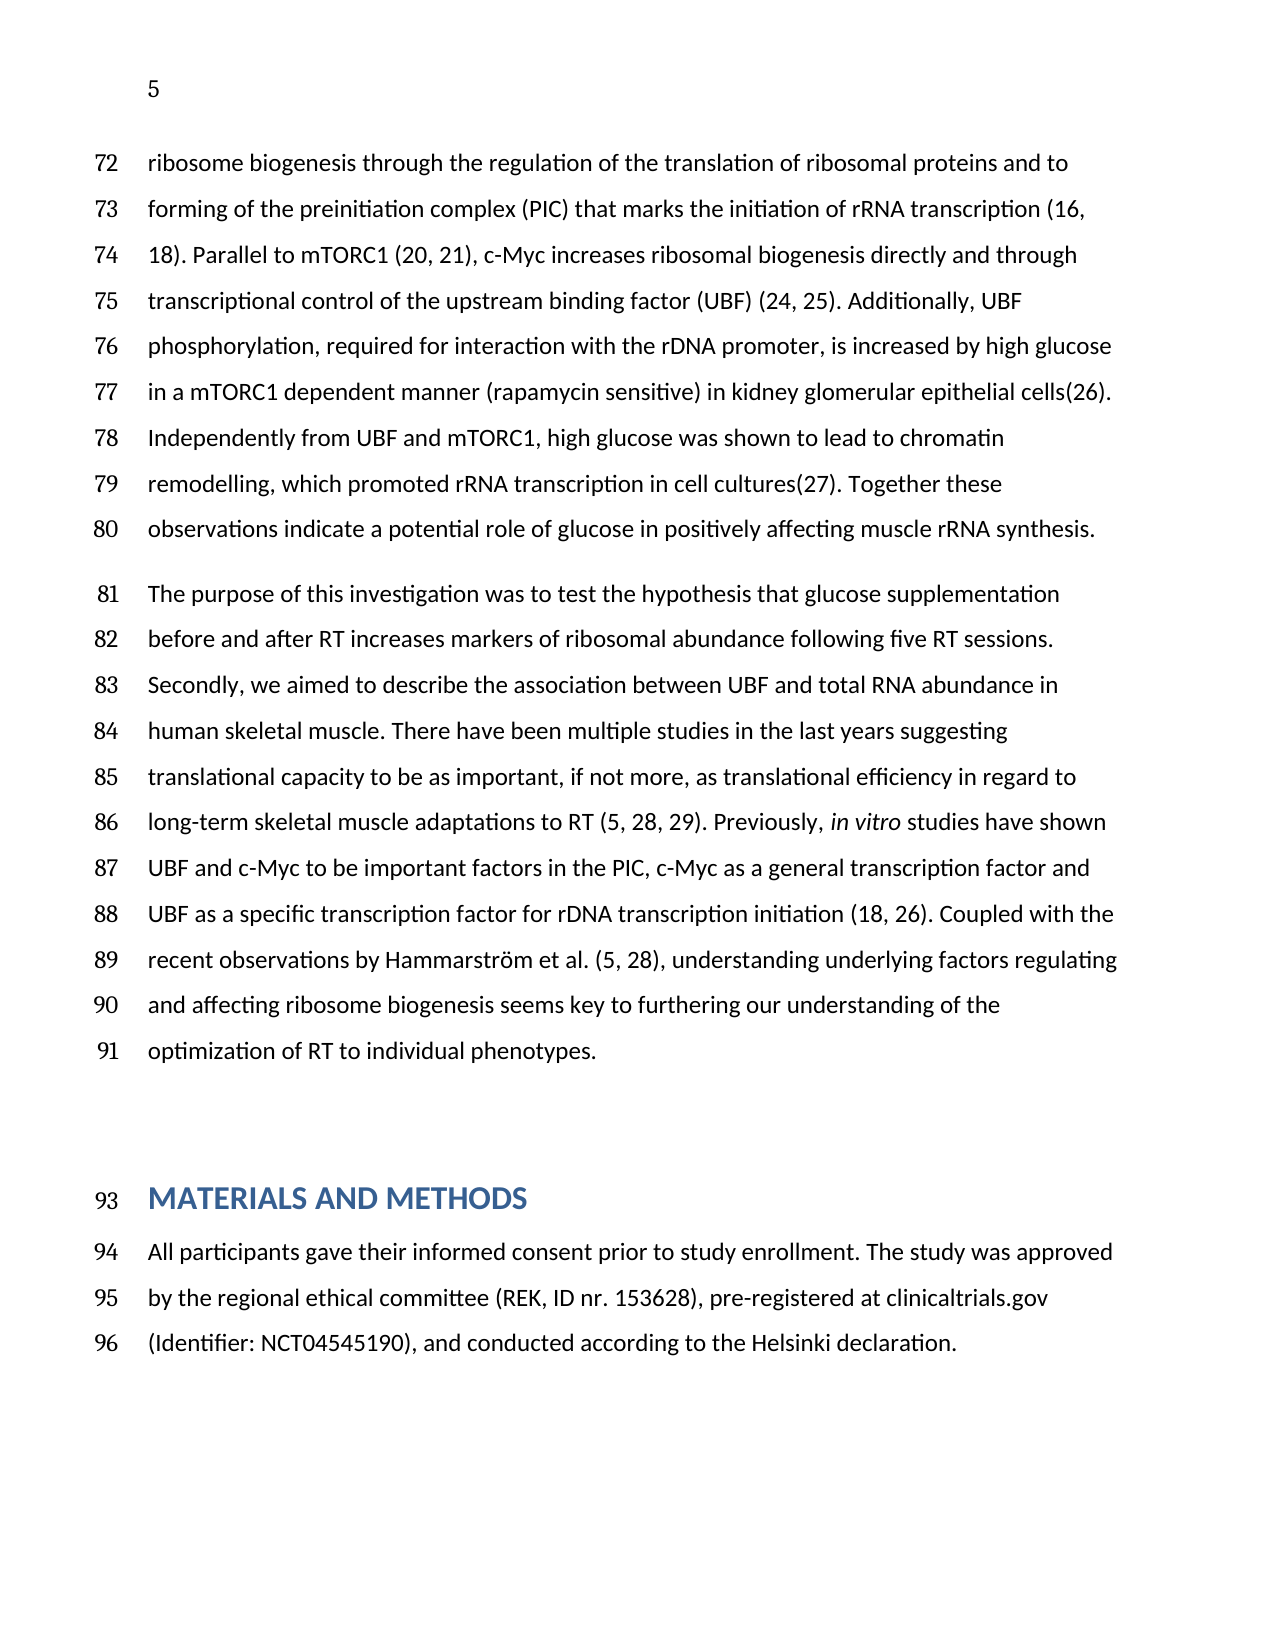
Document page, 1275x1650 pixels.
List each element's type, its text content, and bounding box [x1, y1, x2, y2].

text All participants gave their informed consent prior to study enrollment. The study was approved by the regional ethical committee (REK, ID nr. 153628), pre-registered at clinicaltrials.gov (Identifier: NCT04545190), and conducted according to the Helsinki declaration. [148, 1236, 1127, 1358]
text The purpose of this investigation was to test the hypothesis that glucose supplementation before and after RT increases markers of ribosomal abundance following five RT sessions. Secondly, we aimed to describe the association between UBF and total RNA abundance in human skeletal muscle. There have been multiple studies in the last years suggesting translational capacity to be as important, if not more, as translational efficiency in regard to long-term skeletal muscle adaptations to RT (5, 28, 29). Previously, in vitro studies have shown UBF and c-Myc to be important factors in the PIC, c-Myc as a general transcription factor and UBF as a specific transcription factor for rDNA transcription initiation (18, 26). Coupled with the recent observations by Hammarström et al. (5, 28), understanding underlying factors regulating and affecting ribosome biogenesis seems key to furthering our understanding of the optimization of RT to individual phenotypes. [148, 578, 1127, 1111]
subtitle MATERIALS AND METHODS [148, 1177, 1127, 1217]
